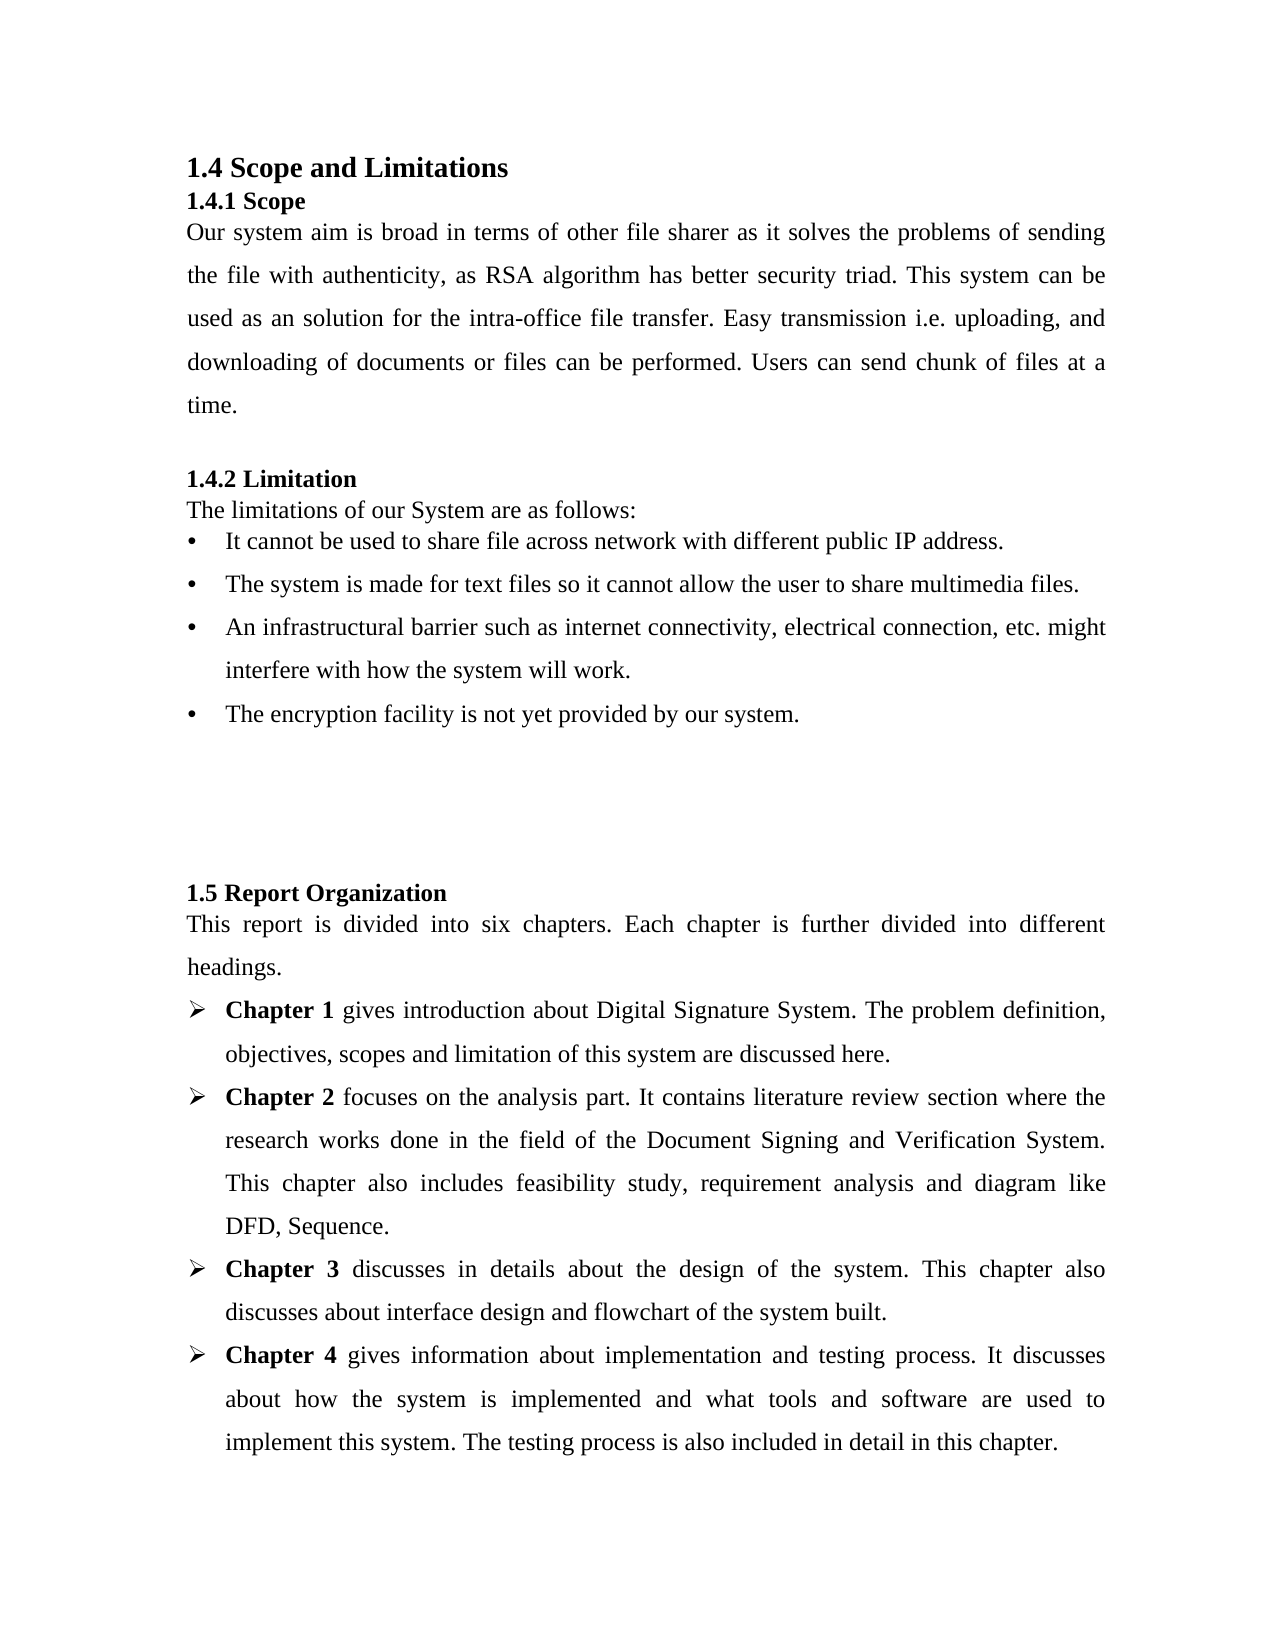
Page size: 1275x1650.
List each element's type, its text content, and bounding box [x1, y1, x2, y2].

text Our system aim is broad in terms of other file sharer as it solves the problems of sending the file with authenticity, as RSA algorithm has better security triad. This system can be used as an solution for the intra-office file transfer. Easy transmission i.e. uploading, and downloading of documents or files can be performed. Users can send chunk of files at a time. [186, 217, 1107, 418]
text The limitations of our System are as follows: [186, 495, 1107, 524]
list It cannot be used to share file across network with different public IP address. [187, 526, 1107, 555]
subtitle 1.4 Scope and Limitations [186, 150, 1125, 183]
list The encryption facility is not yet provided by our system. [187, 699, 1107, 728]
list An infrastructural barrier such as internet connectivity, electrical connection, etc. might interfere with how the system will work. [187, 612, 1107, 684]
list The system is made for text files so it cannot allow the user to share multimedia files. [187, 569, 1107, 598]
list Chapter 4 gives information about implementation and testing process. It discusses about how the system is implemented and what tools and software are used to implement this system. The testing process is also included in detail in this chapter. [187, 1341, 1107, 1456]
text This report is divided into six chapters. Each chapter is further divided into different headings. [186, 909, 1107, 981]
subtitle 1.5 Report Organization [186, 878, 1125, 907]
list Chapter 3 discusses in details about the design of the system. This chapter also discusses about interface design and flowchart of the system built. [187, 1254, 1107, 1326]
list Chapter 1 gives introduction about Digital Signature System. The problem definition, objectives, scopes and limitation of this system are discussed here. [187, 996, 1107, 1067]
subtitle 1.4.1 Scope [186, 186, 1125, 215]
list Chapter 2 focuses on the analysis part. It contains literature review section where the research works done in the field of the Document Signing and Verification System. This chapter also includes feasibility study, requirement analysis and diagram like DFD, Sequence. [187, 1082, 1107, 1240]
subtitle 1.4.2 Limitation [186, 464, 1125, 493]
